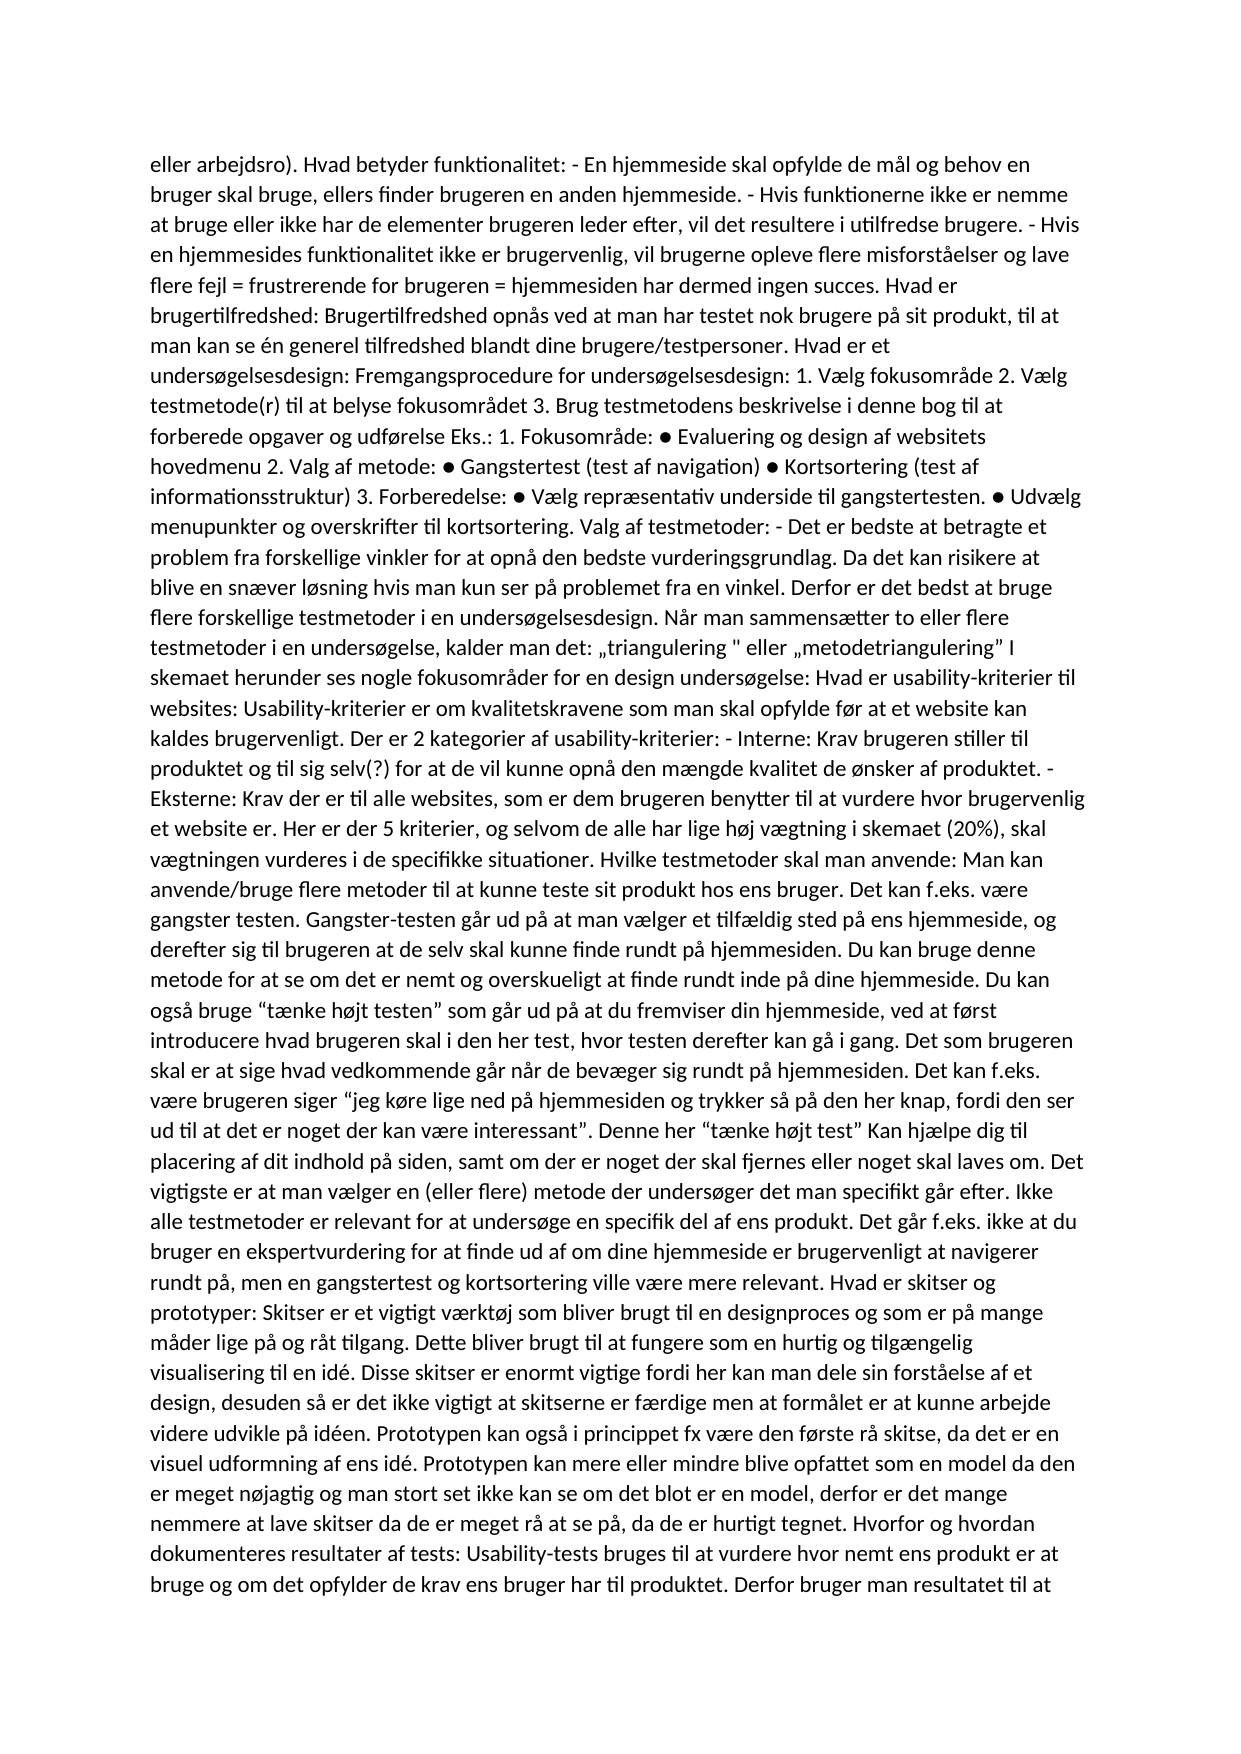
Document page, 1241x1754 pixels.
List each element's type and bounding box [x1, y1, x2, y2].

text [150, 150, 1090, 1598]
